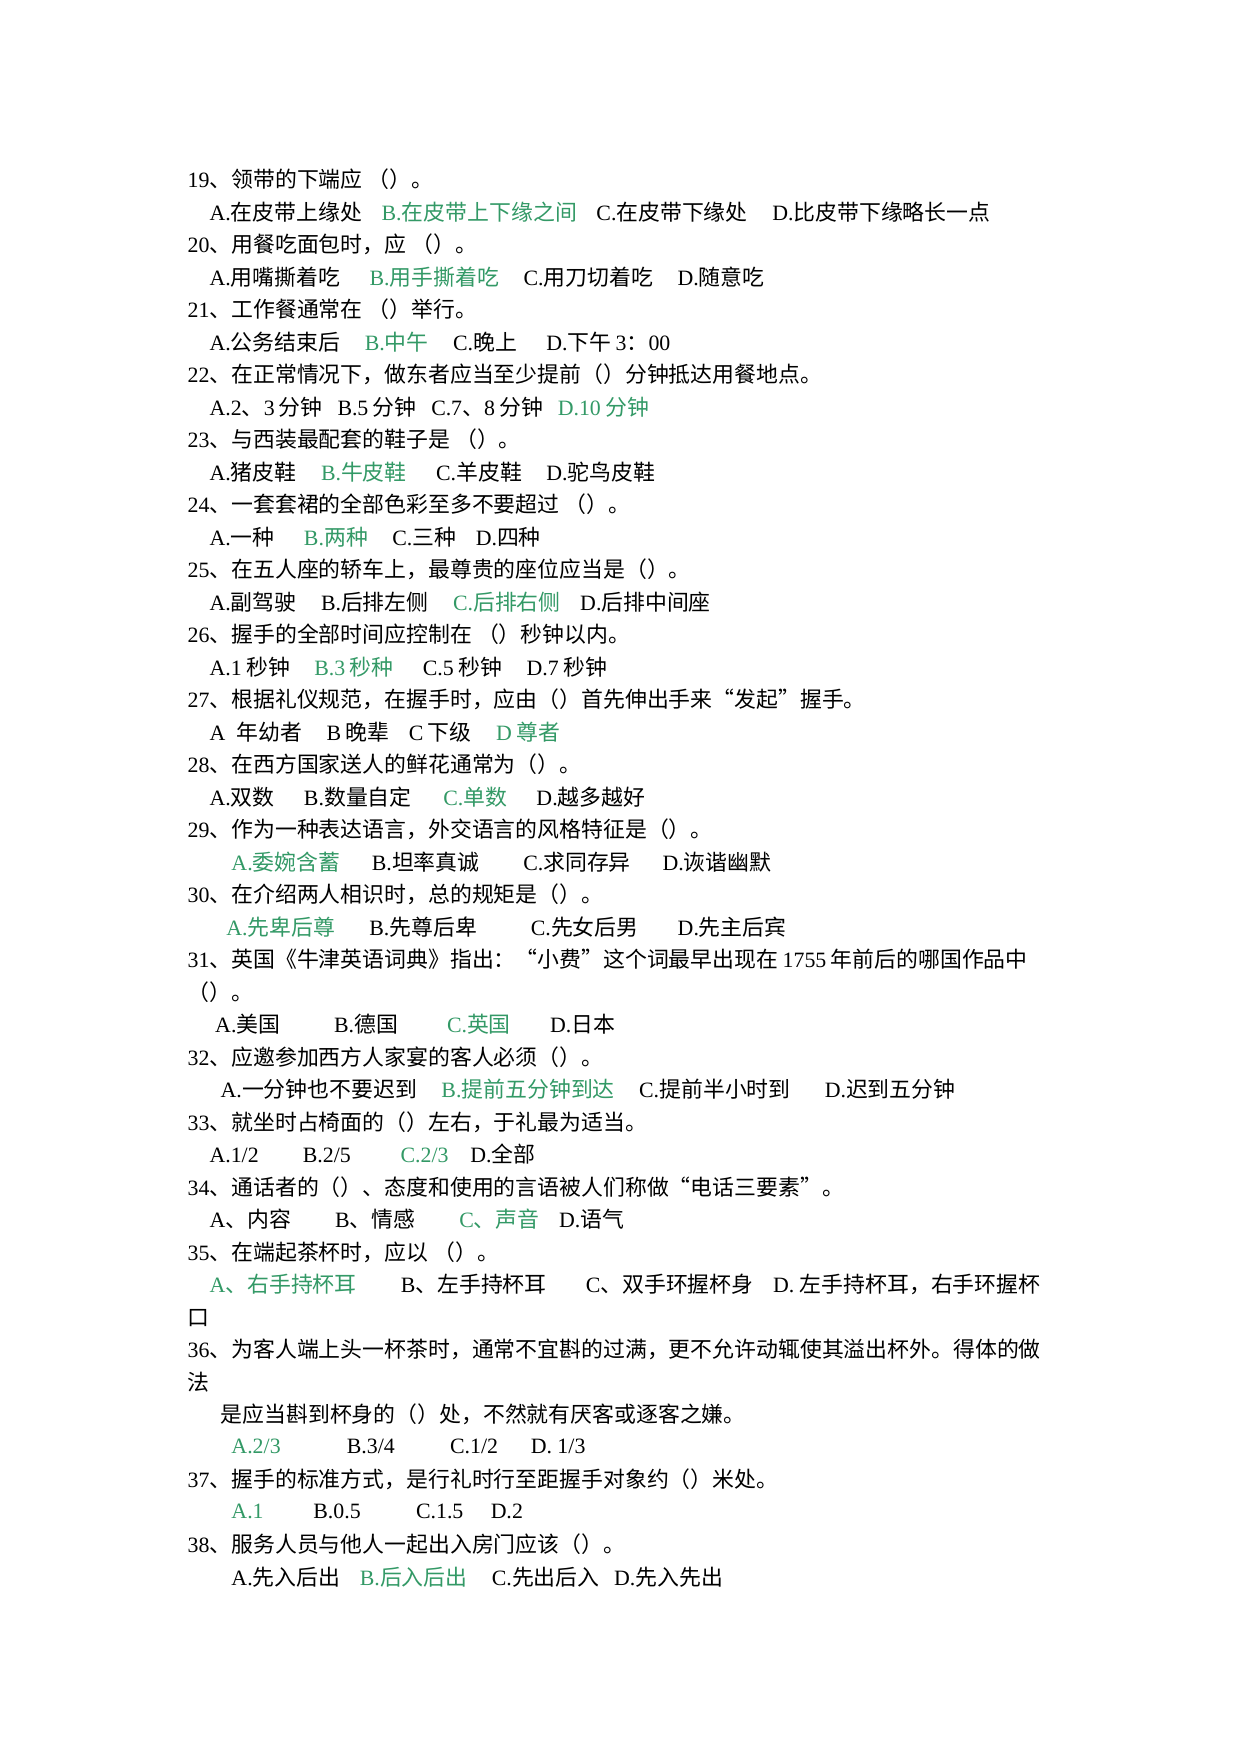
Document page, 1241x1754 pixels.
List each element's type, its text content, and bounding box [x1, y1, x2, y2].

text A.1 B.0.5 C.1.5 D.2 [231, 1494, 1053, 1527]
text 是应当斟到杯身的（）处，不然就有厌客或逐客之嫌。 A.2/3 B.3/4 C.1/2 D. 1/3 [220, 1397, 1053, 1462]
text 37、握手的标准方式，是行礼时行至距握手对象约（）米处。 [187, 1462, 1053, 1494]
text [187, 162, 1053, 1397]
text A.先入后出 B.后入后出 C.先出后入 D.先入先出 [231, 1559, 1053, 1592]
text 38、服务人员与他人一起出入房门应该（）。 [187, 1527, 1053, 1559]
